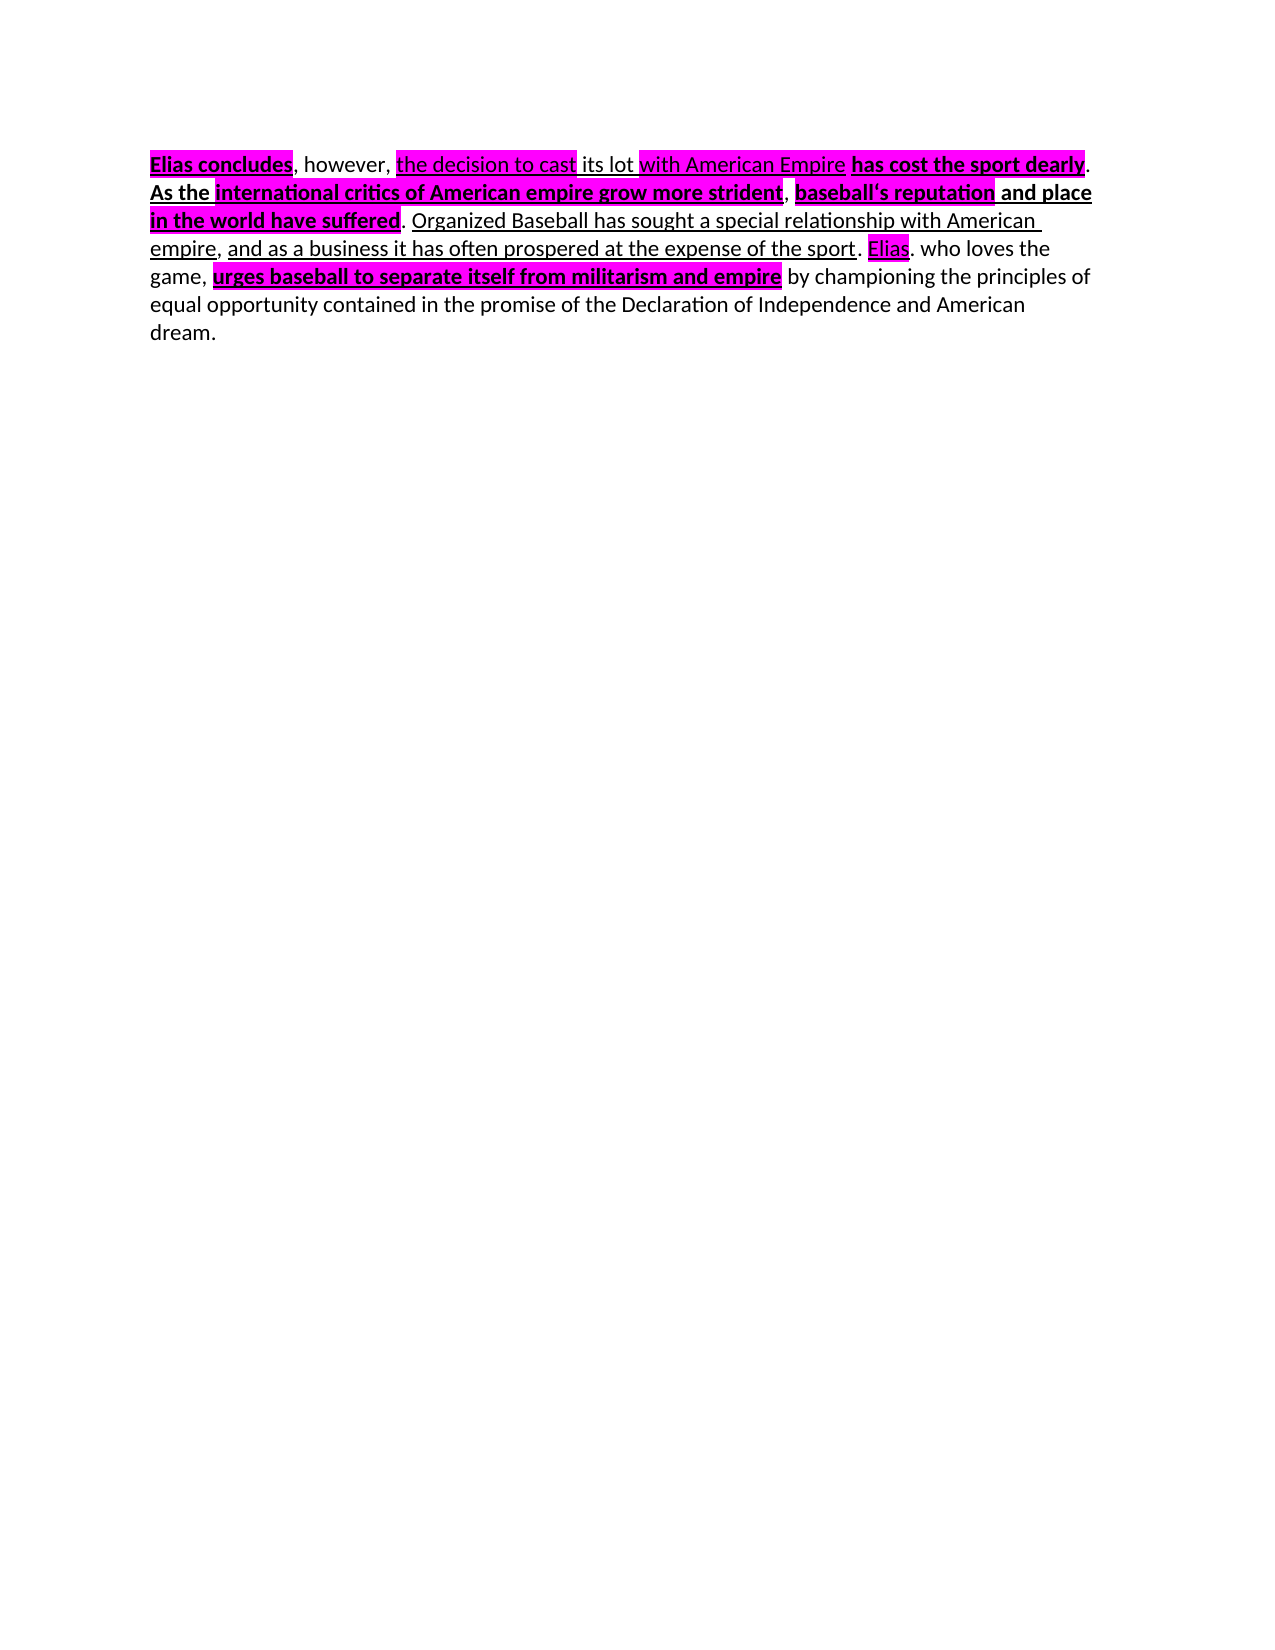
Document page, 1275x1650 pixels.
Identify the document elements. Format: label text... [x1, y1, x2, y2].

text Elias concludes, however, the decision to cast its lot with American Empire has cost the sport dearly. As the international critics of American empire grow more strident, baseball‘s reputation and place in the world have suffered. Organized Baseball has sought a special relationship with American empire, and as a business it has often prospered at the expense of the sport. Elias. who loves the game, urges baseball to separate itself from militarism and empire by championing the principles of equal opportunity contained in the promise of the Declaration of Independence and American dream. [150, 150, 1095, 346]
